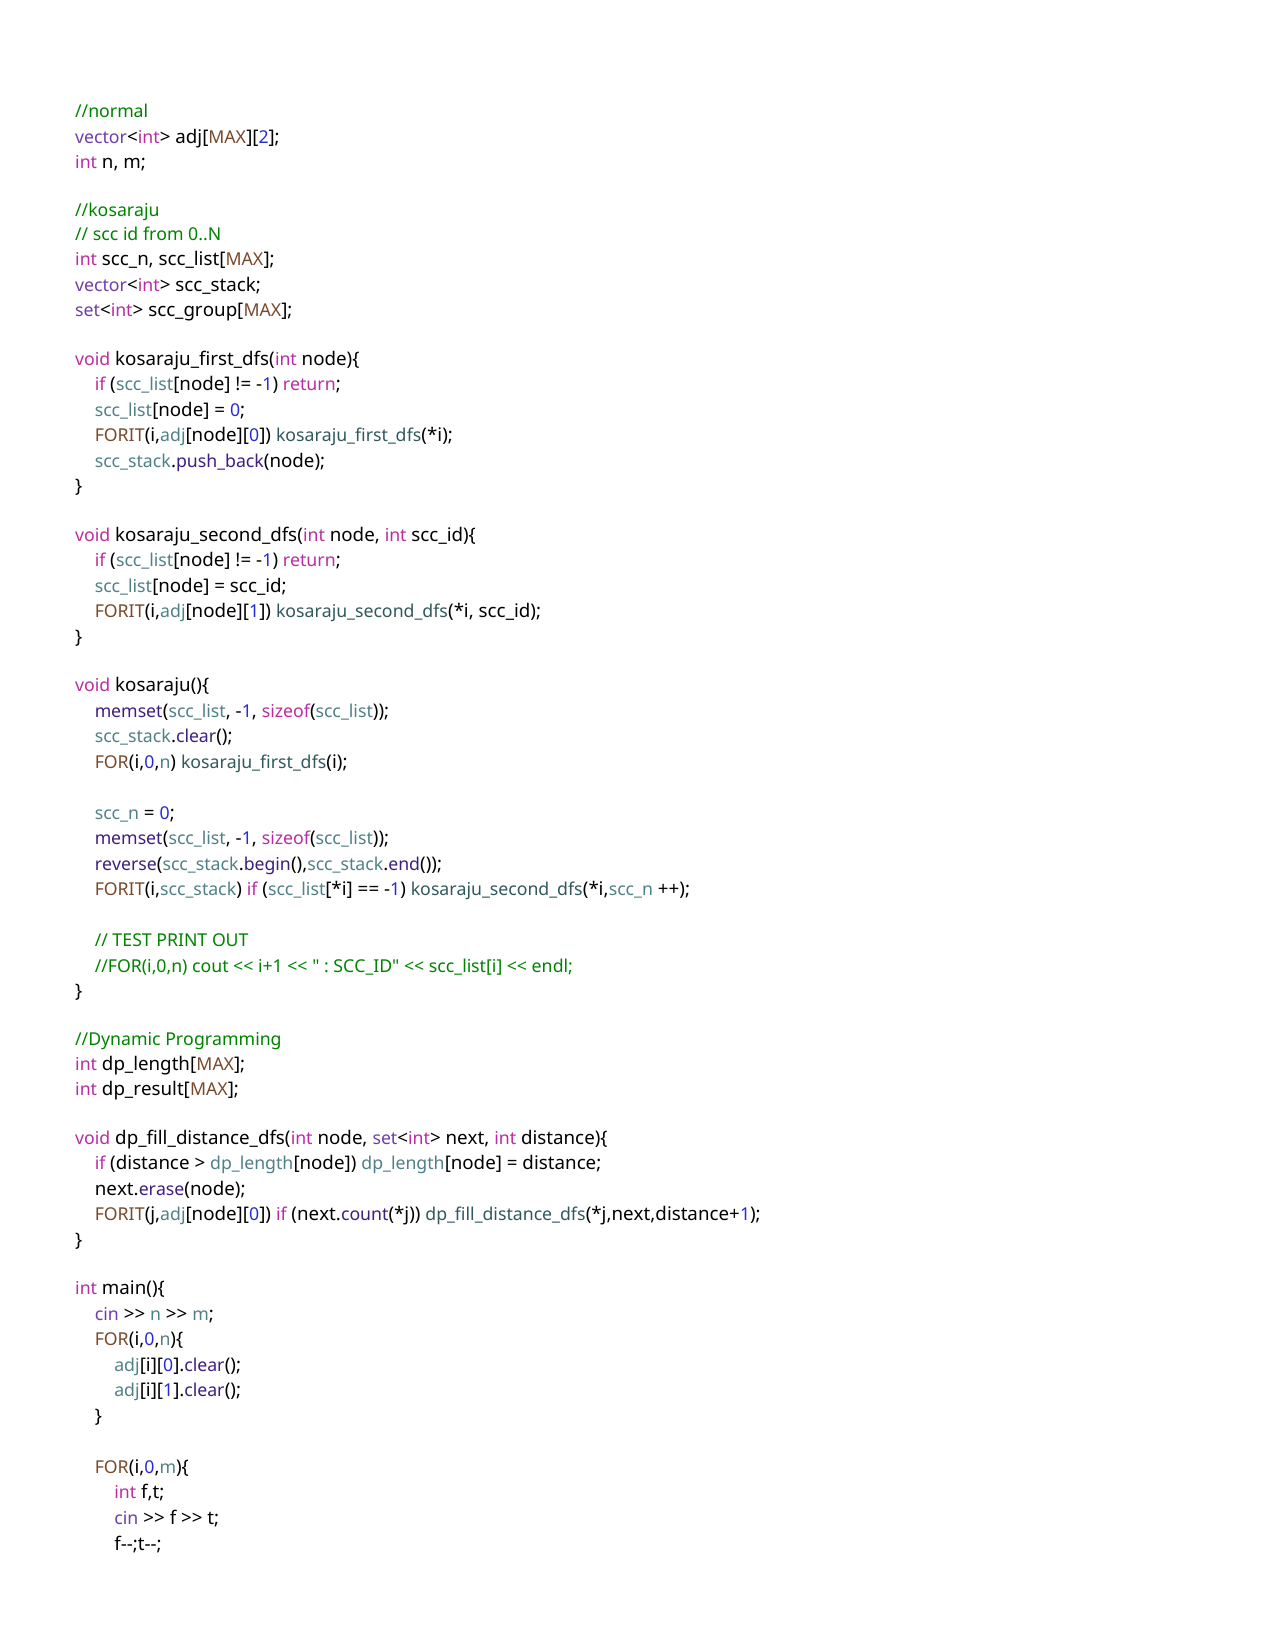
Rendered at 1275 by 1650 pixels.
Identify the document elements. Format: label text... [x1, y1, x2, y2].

text // scc id from 0..N [75, 221, 1200, 245]
text FORIT(j,adj[node][0]) if (next.count(*j)) dp_fill_distance_dfs(*j,next,distance+1); [75, 1201, 1200, 1226]
text FORIT(i,scc_stack) if (scc_list[*i] == -1) kosaraju_second_dfs(*i,scc_n ++); [75, 876, 1200, 901]
text //Dynamic Programming [75, 1026, 1200, 1050]
text int dp_result[MAX]; [75, 1076, 1200, 1101]
text FORIT(i,adj[node][0]) kosaraju_first_dfs(*i); [75, 421, 1200, 447]
text } [75, 623, 1200, 648]
text cin >> n >> m; [75, 1300, 1200, 1326]
text memset(scc_list, -1, sizeof(scc_list)); [75, 697, 1200, 722]
text if (distance > dp_length[node]) dp_length[node] = distance; [75, 1150, 1200, 1175]
text next.erase(node); [75, 1175, 1200, 1201]
text } [75, 472, 1200, 498]
text vector<int> adj[MAX][2]; [75, 123, 1200, 148]
text // TEST PRINT OUT [75, 927, 1200, 952]
text adj[i][0].clear(); [75, 1351, 1200, 1377]
text } [75, 978, 1200, 1003]
text adj[i][1].clear(); [75, 1377, 1200, 1402]
text int dp_length[MAX]; [75, 1050, 1200, 1076]
text FOR(i,0,m){ [75, 1453, 1200, 1479]
text vector<int> scc_stack; [75, 271, 1200, 296]
text set<int> scc_group[MAX]; [75, 296, 1200, 322]
text void dp_fill_distance_dfs(int node, set<int> next, int distance){ [75, 1124, 1200, 1150]
text void kosaraju(){ [75, 671, 1200, 697]
text } [75, 1226, 1200, 1252]
text //FOR(i,0,n) cout << i+1 << " : SCC_ID" << scc_list[i] << endl; [75, 952, 1200, 978]
text FORIT(i,adj[node][1]) kosaraju_second_dfs(*i, scc_id); [75, 597, 1200, 623]
text memset(scc_list, -1, sizeof(scc_list)); [75, 824, 1200, 850]
text reverse(scc_stack.begin(),scc_stack.end()); [75, 850, 1200, 876]
text cin >> f >> t; [75, 1504, 1200, 1530]
text scc_list[node] = 0; [75, 396, 1200, 421]
text scc_stack.clear(); [75, 722, 1200, 748]
text } [75, 1402, 1200, 1428]
text void kosaraju_second_dfs(int node, int scc_id){ [75, 521, 1200, 546]
text int f,t; [75, 1479, 1200, 1504]
text FOR(i,0,n) kosaraju_first_dfs(i); [75, 748, 1200, 773]
text if (scc_list[node] != -1) return; [75, 370, 1200, 396]
text int n, m; [75, 148, 1200, 174]
text //kosaraju [75, 197, 1200, 221]
text void kosaraju_first_dfs(int node){ [75, 345, 1200, 370]
text FOR(i,0,n){ [75, 1326, 1200, 1351]
text scc_n = 0; [75, 799, 1200, 824]
text scc_list[node] = scc_id; [75, 572, 1200, 597]
text //normal [75, 99, 1200, 123]
text int main(){ [75, 1275, 1200, 1300]
text f--;t--; [75, 1530, 1200, 1555]
text scc_stack.push_back(node); [75, 447, 1200, 472]
text int scc_n, scc_list[MAX]; [75, 245, 1200, 271]
text if (scc_list[node] != -1) return; [75, 546, 1200, 572]
